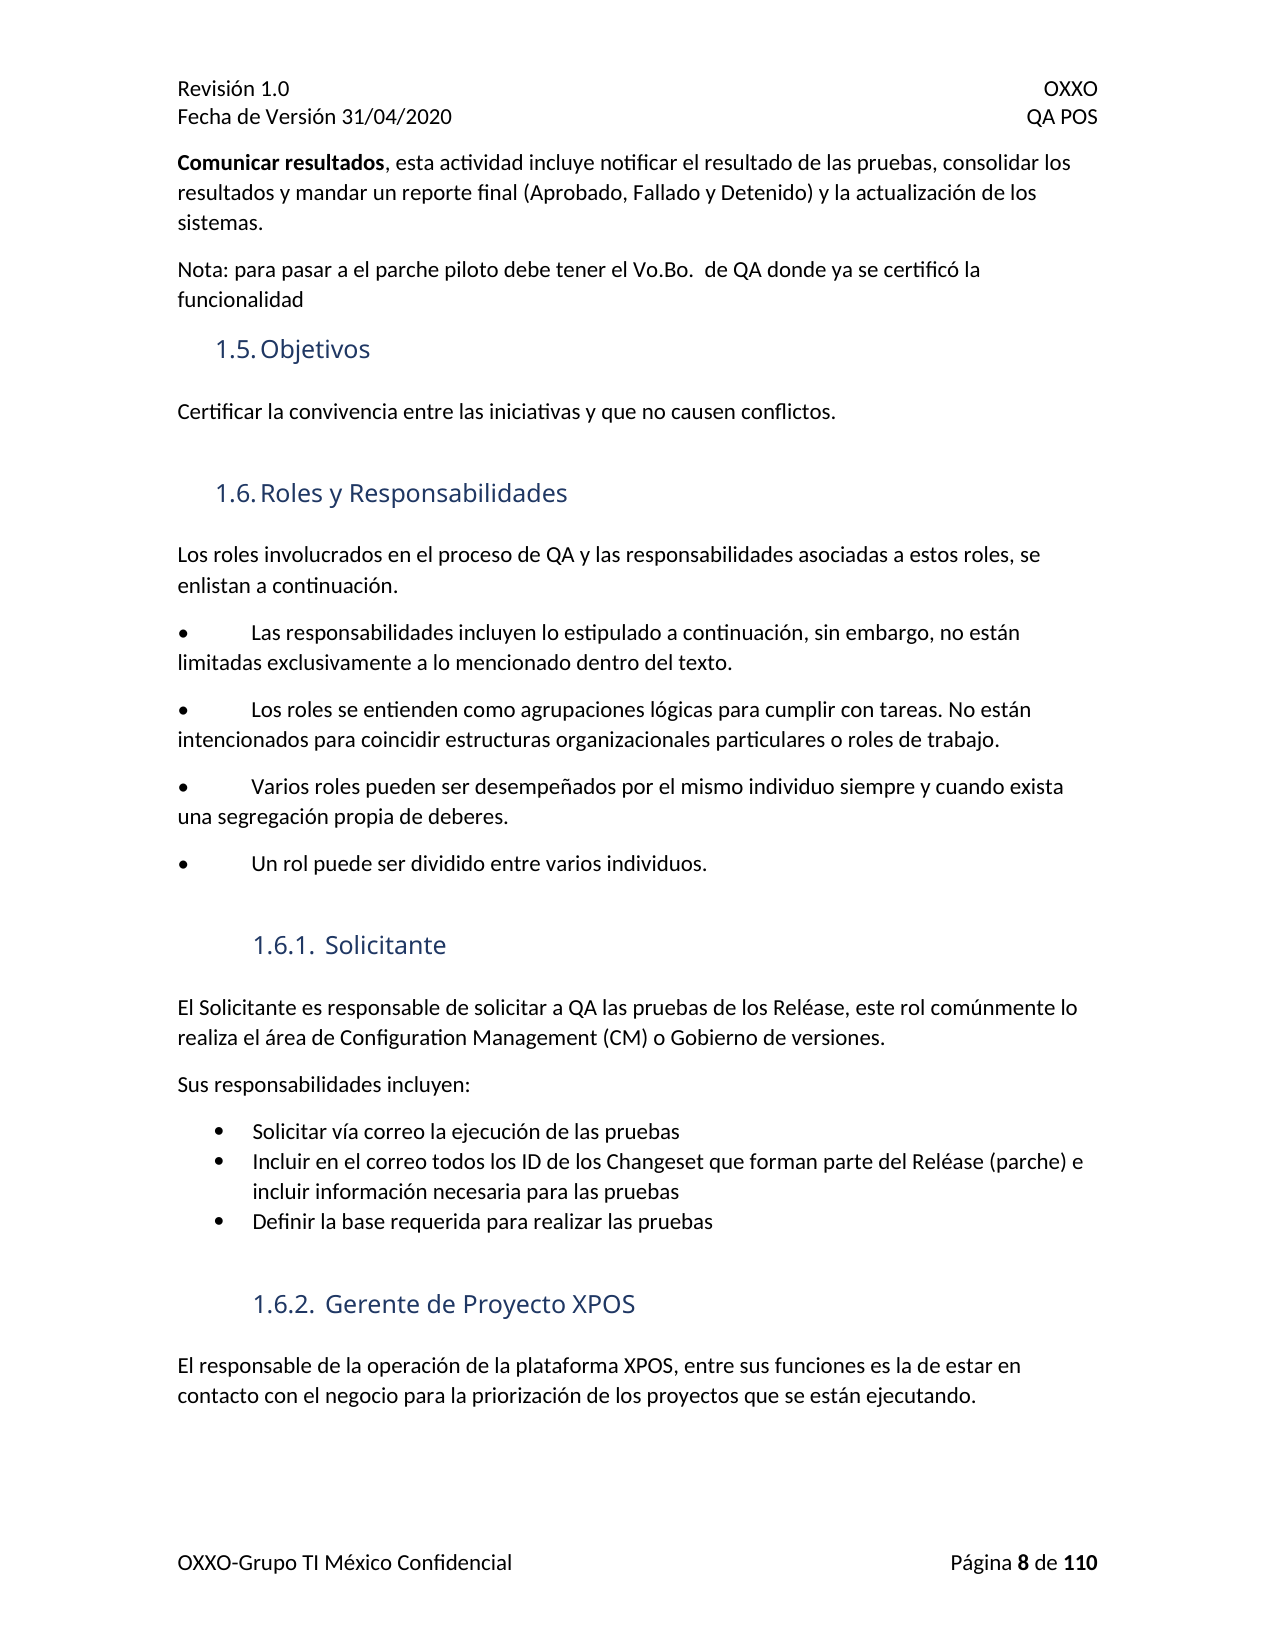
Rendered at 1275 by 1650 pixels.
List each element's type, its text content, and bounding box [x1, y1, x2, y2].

list Solicitar vía correo la ejecución de las pruebas [215, 1117, 1098, 1145]
list Incluir en el correo todos los ID de los Changeset que forman parte del Reléase (parche) e incluir información necesaria para las pruebas [215, 1147, 1098, 1205]
subtitle Roles y Responsabilidades [215, 476, 1098, 510]
text El Solicitante es responsable de solicitar a QA las pruebas de los Reléase, este rol comúnmente lo realiza el área de Configuration Management (CM) o Gobierno de versiones. [177, 993, 1098, 1051]
text • Varios roles pueden ser desempeñados por el mismo individuo siempre y cuando exista una segregación propia de deberes. [177, 772, 1098, 830]
text Nota: para pasar a el parche piloto debe tener el Vo.Bo. de QA donde ya se certificó la funcionalidad [177, 255, 1098, 313]
text • Las responsabilidades incluyen lo estipulado a continuación, sin embargo, no están limitadas exclusivamente a lo mencionado dentro del texto. [177, 618, 1098, 676]
subtitle Objetivos [215, 332, 1098, 366]
subtitle Solicitante [252, 928, 1098, 962]
text • Los roles se entienden como agrupaciones lógicas para cumplir con tareas. No están intencionados para coincidir estructuras organizacionales particulares o roles de trabajo. [177, 695, 1098, 753]
text Comunicar resultados, esta actividad incluye notificar el resultado de las pruebas, consolidar los resultados y mandar un reporte final (Aprobado, Fallado y Detenido) y la actualización de los sistemas. [177, 148, 1098, 236]
text • Un rol puede ser dividido entre varios individuos. [177, 849, 1098, 877]
text Los roles involucrados en el proceso de QA y las responsabilidades asociadas a estos roles, se enlistan a continuación. [177, 541, 1098, 599]
text Certificar la convivencia entre las iniciativas y que no causen conflictos. [177, 397, 1098, 425]
text Sus responsabilidades incluyen: [177, 1070, 1098, 1098]
subtitle Gerente de Proyecto XPOS [252, 1286, 1098, 1321]
list Definir la base requerida para realizar las pruebas [215, 1207, 1098, 1235]
text El responsable de la operación de la plataforma XPOS, entre sus funciones es la de estar en contacto con el negocio para la priorización de los proyectos que se están ejecutando. [177, 1351, 1098, 1409]
